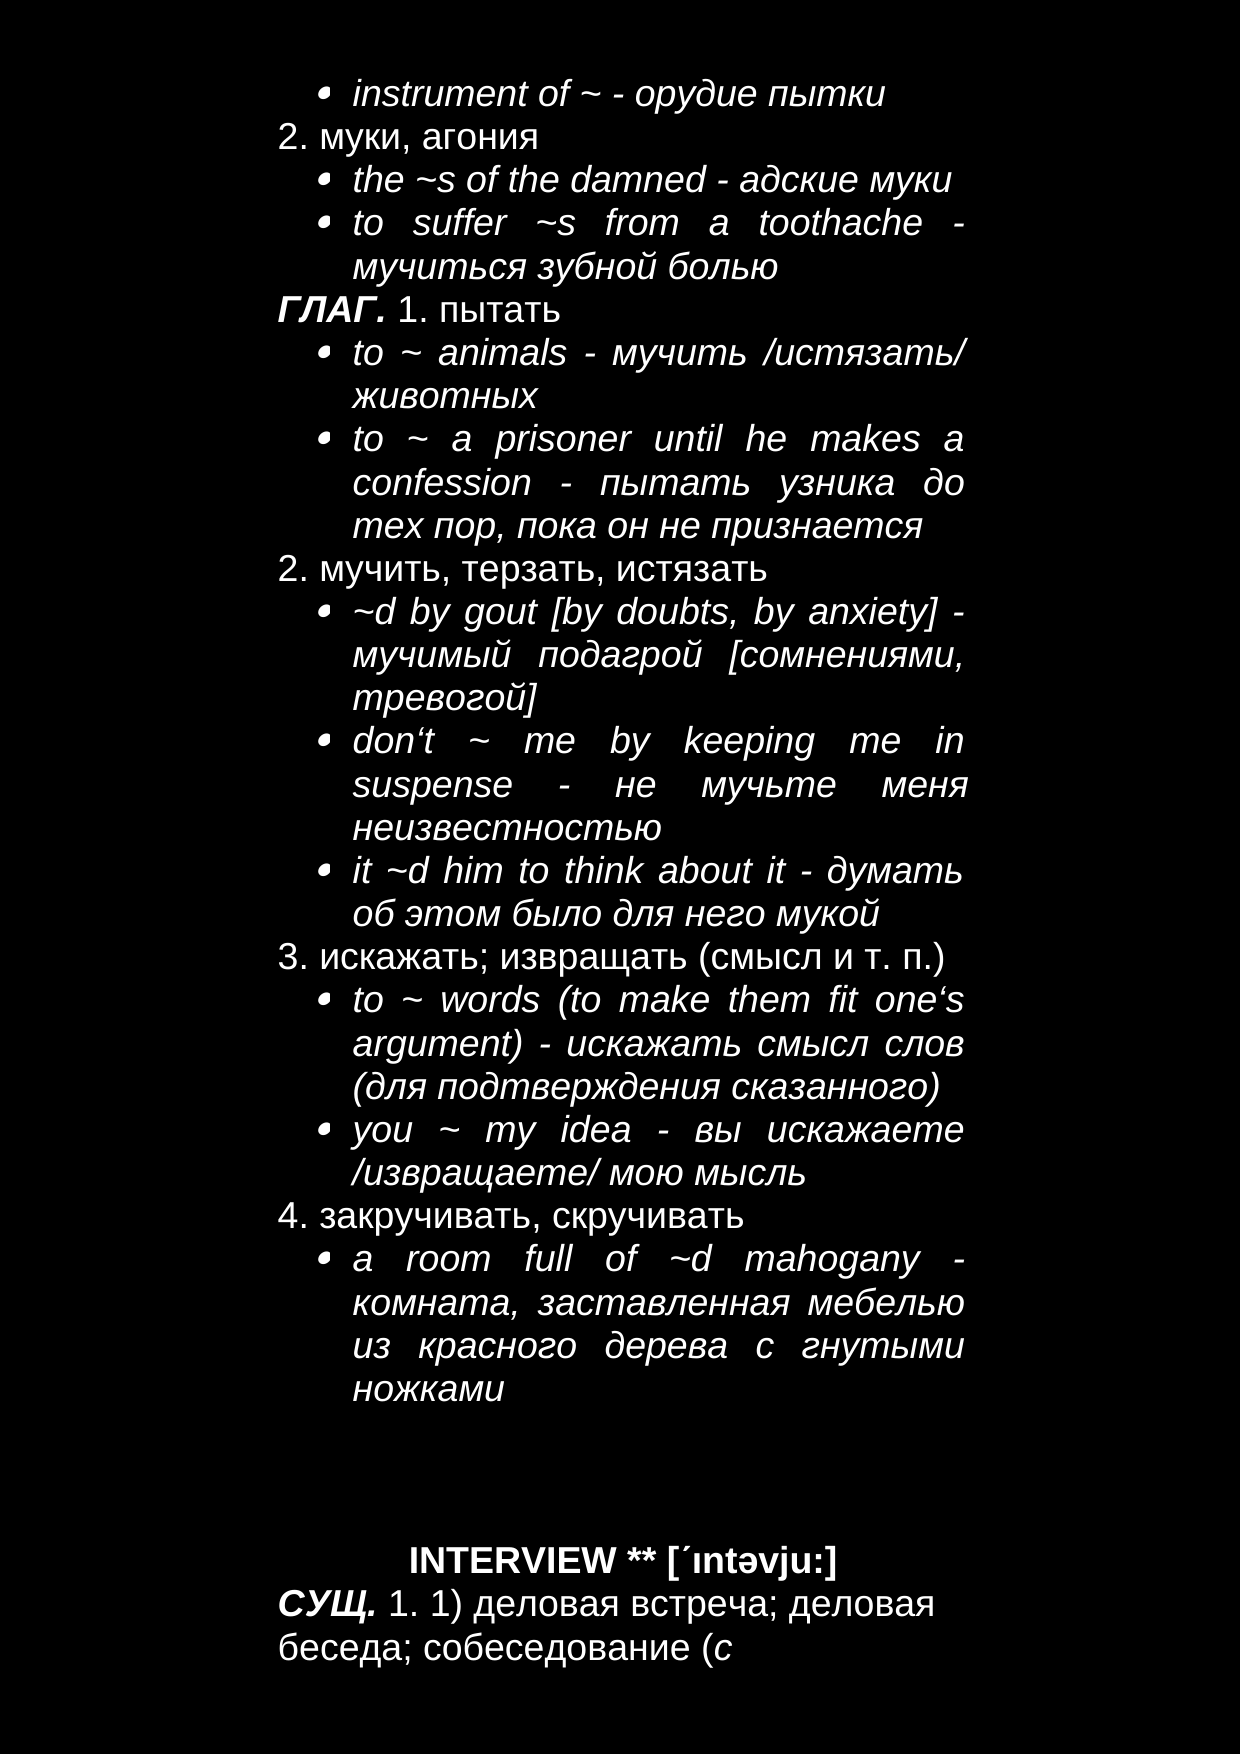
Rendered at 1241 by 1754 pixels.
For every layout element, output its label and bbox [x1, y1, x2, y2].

table_header [270, 62, 976, 1677]
